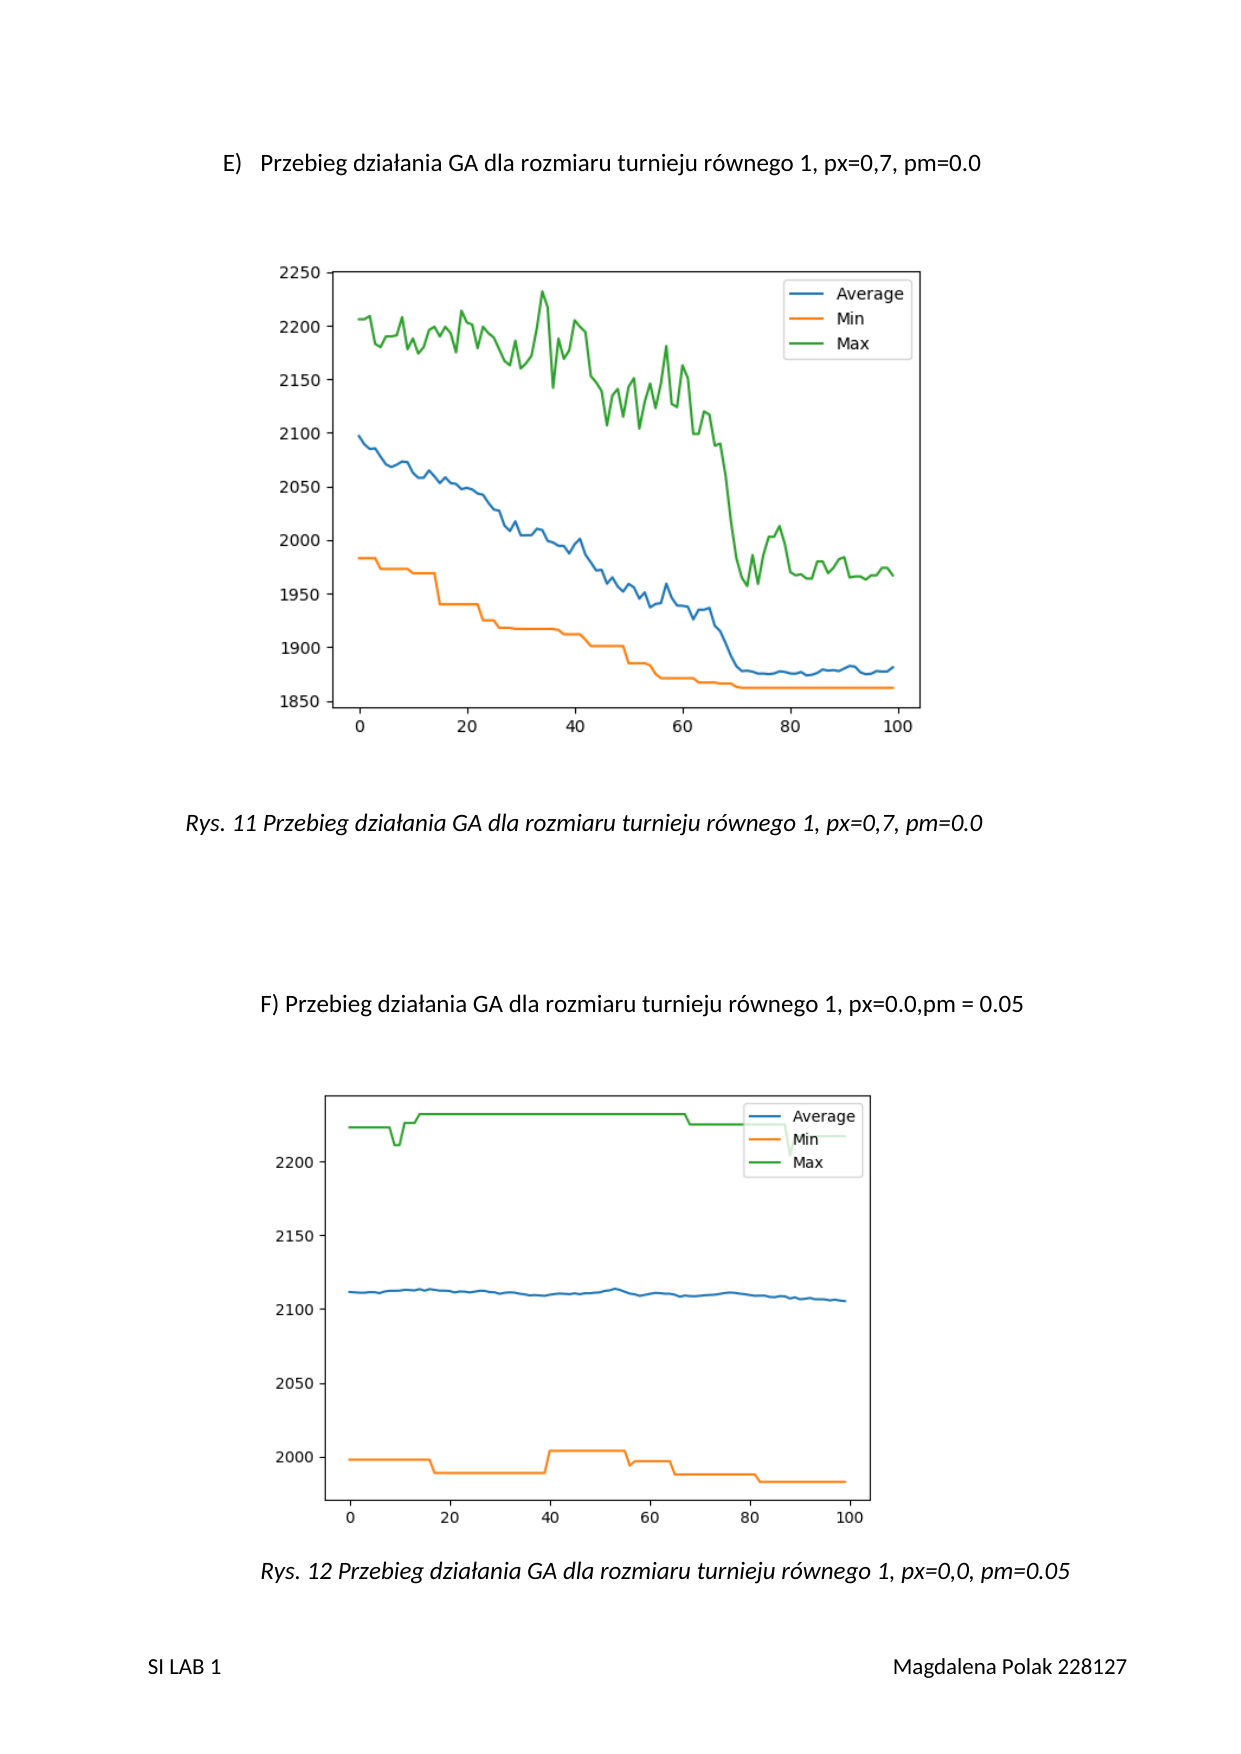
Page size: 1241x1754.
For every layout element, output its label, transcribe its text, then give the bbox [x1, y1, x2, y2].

list Przebieg działania GA dla rozmiaru turnieju równego 1, px=0,7, pm=0.0 [223, 148, 1093, 178]
list Rys. 12 Przebieg działania GA dla rozmiaru turnieju równego 1, px=0,0, pm=0.05 [260, 1555, 1093, 1586]
text Rys. 11 Przebieg działania GA dla rozmiaru turnieju równego 1, px=0,7, pm=0.0 [185, 807, 1093, 838]
list F) Przebieg działania GA dla rozmiaru turnieju równego 1, px=0.0,pm = 0.05 [260, 989, 1093, 1019]
picture [260, 210, 968, 756]
picture [260, 1051, 898, 1553]
